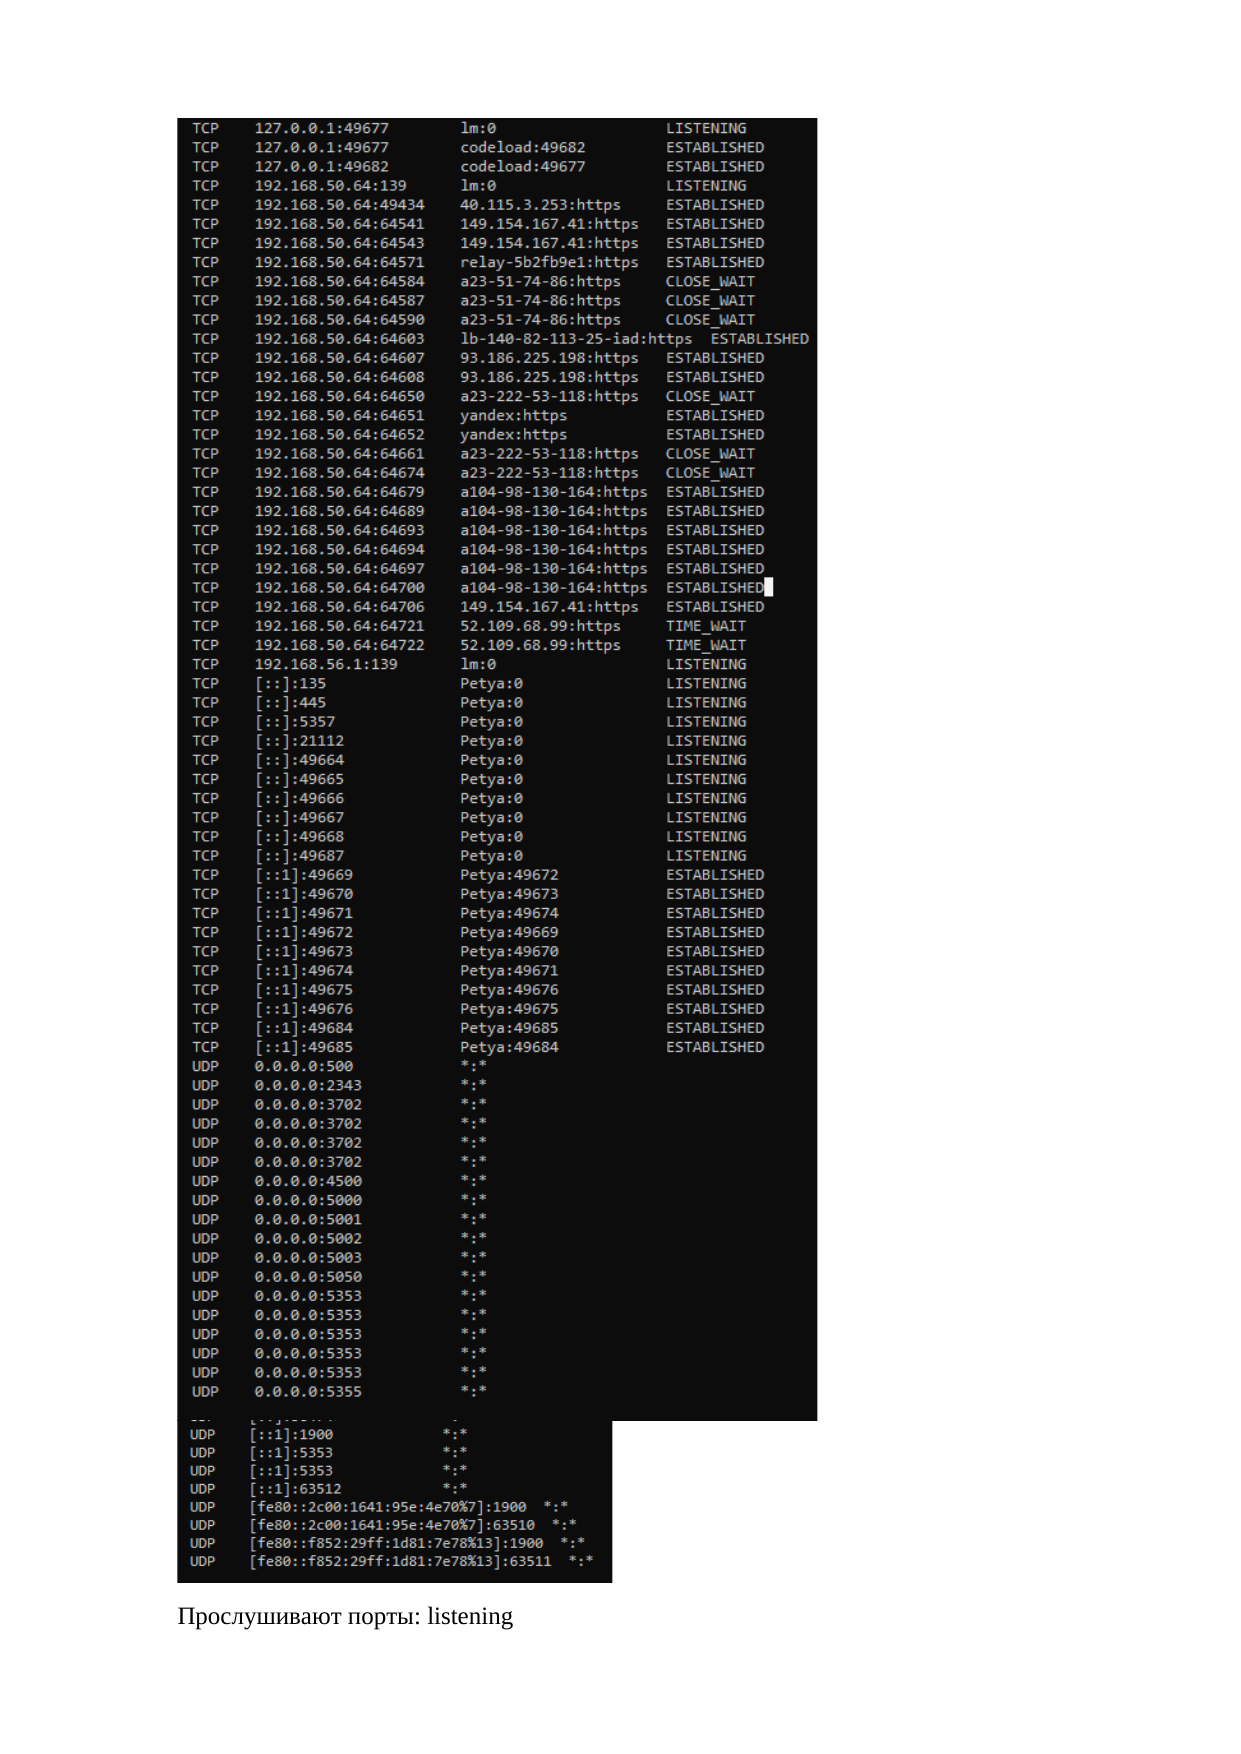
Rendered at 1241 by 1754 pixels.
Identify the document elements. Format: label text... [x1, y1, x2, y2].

picture [177, 118, 818, 1583]
text Прослушивают порты: listening [177, 1601, 1152, 1630]
